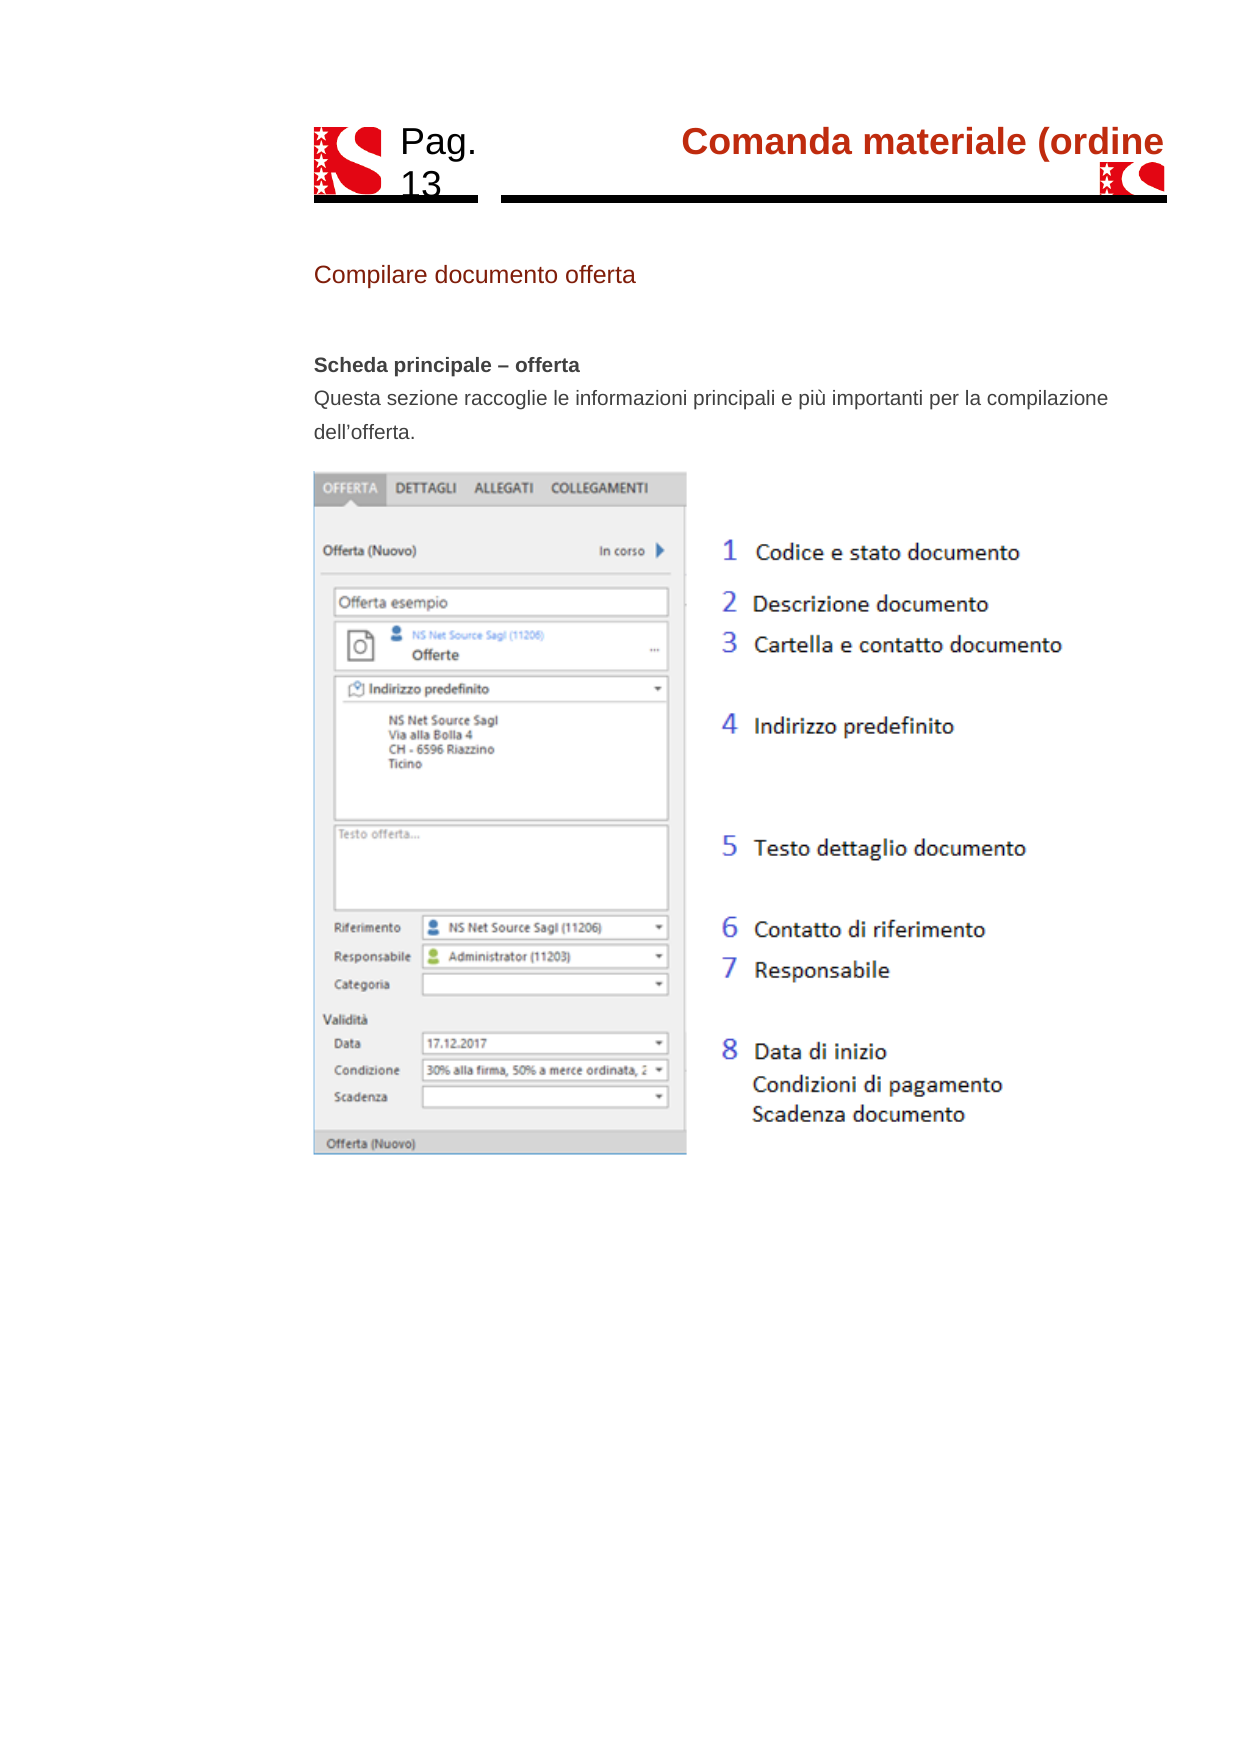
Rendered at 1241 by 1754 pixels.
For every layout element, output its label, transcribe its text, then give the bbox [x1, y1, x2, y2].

picture [313, 127, 382, 195]
text Scheda principale – offerta Questa sezione raccoglie le informazioni principali e più importanti per la compilazione dell’offerta. [314, 352, 1167, 443]
subtitle Compilare documento offerta [314, 260, 1167, 289]
picture [313, 471, 1100, 1158]
picture [1099, 162, 1165, 195]
